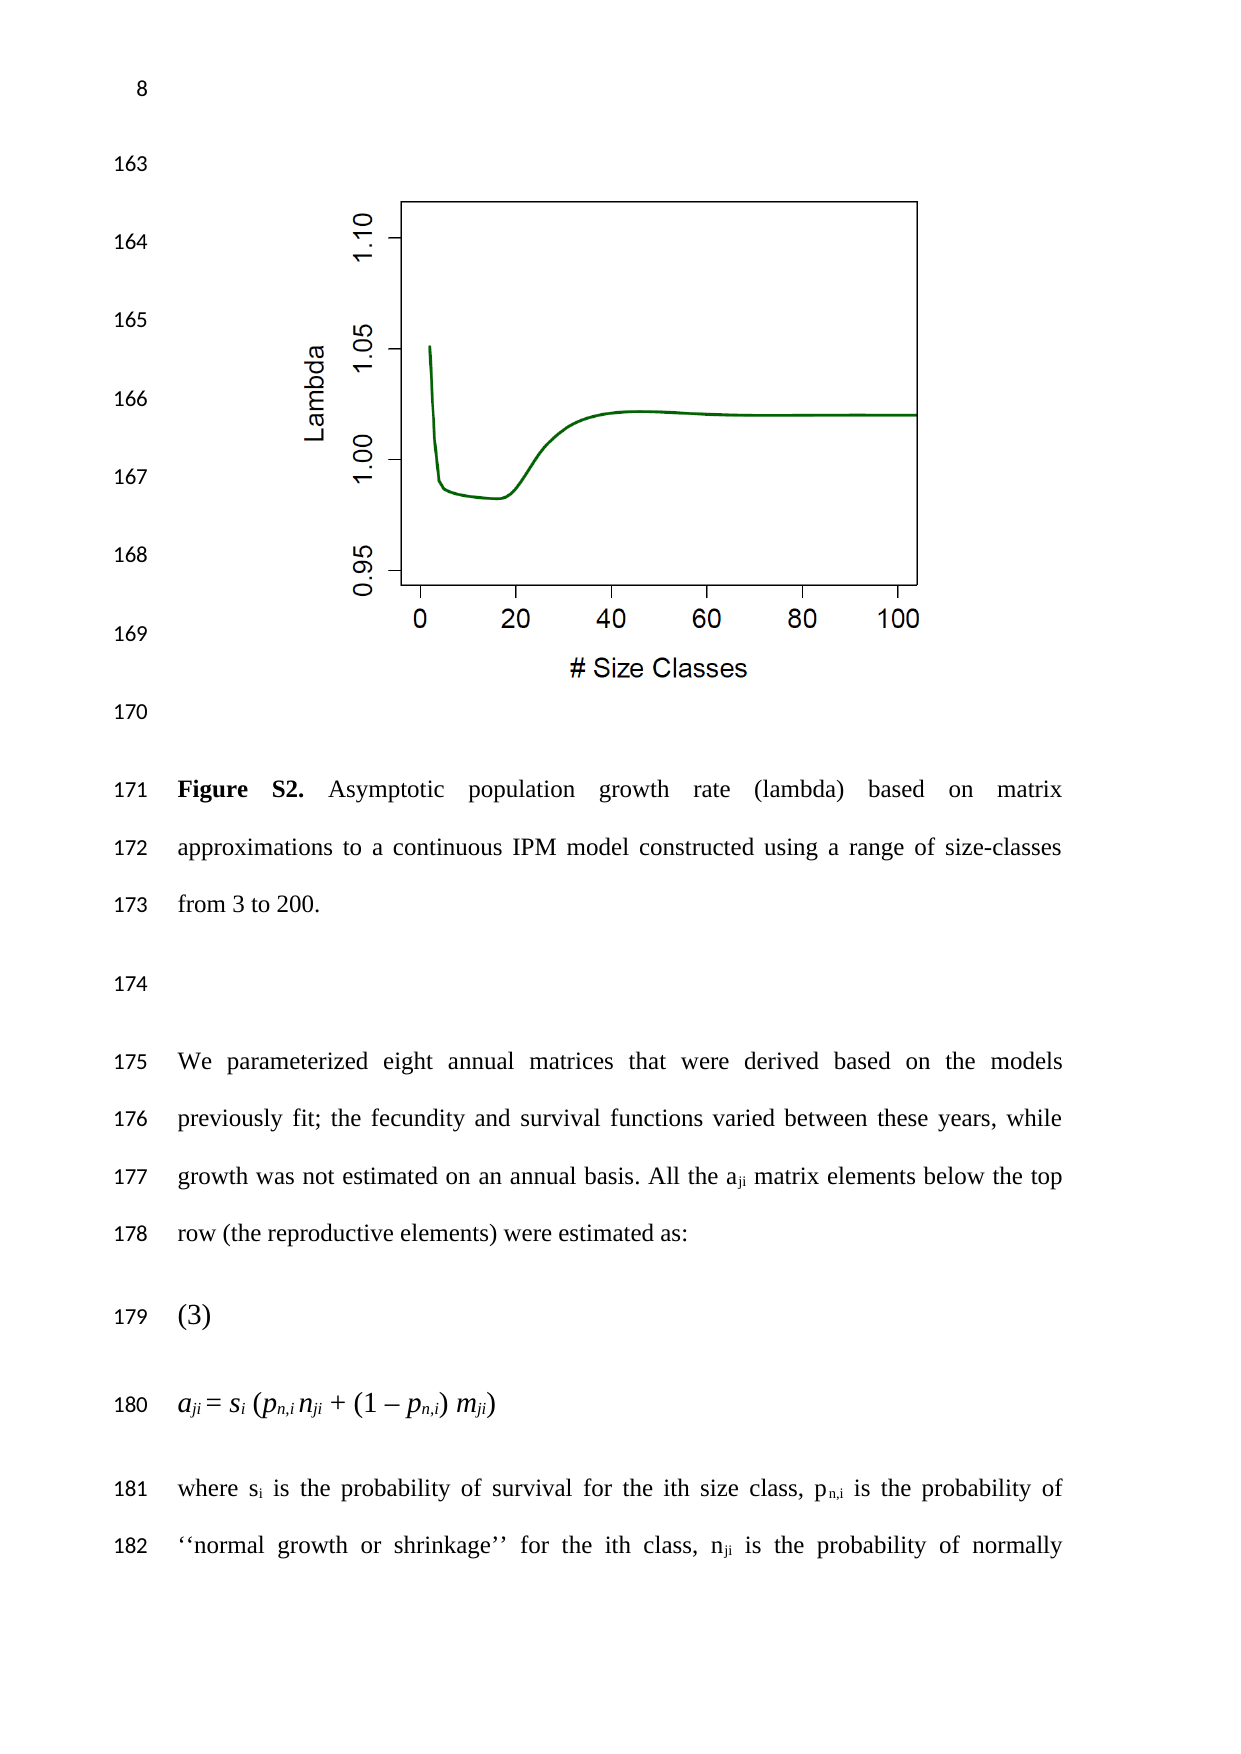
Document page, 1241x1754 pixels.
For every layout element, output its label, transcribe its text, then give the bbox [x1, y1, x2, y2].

text aji = si (pn,i nji + (1 – pn,i) mji) [177, 1385, 1063, 1418]
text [177, 1473, 1063, 1559]
text (3) [177, 1297, 1063, 1330]
text We parameterized eight annual matrices that were derived based on the models previously fit; the fecundity and survival functions varied between these years, while growth was not estimated on an annual basis. All the aji matrix elements below the top row (the reproductive elements) were estimated as: [177, 1046, 1063, 1247]
text Figure S2. Asymptotic population growth rate (lambda) based on matrix approximations to a continuous IPM model constructed using a range of size-classes from 3 to 200. [177, 774, 1063, 918]
